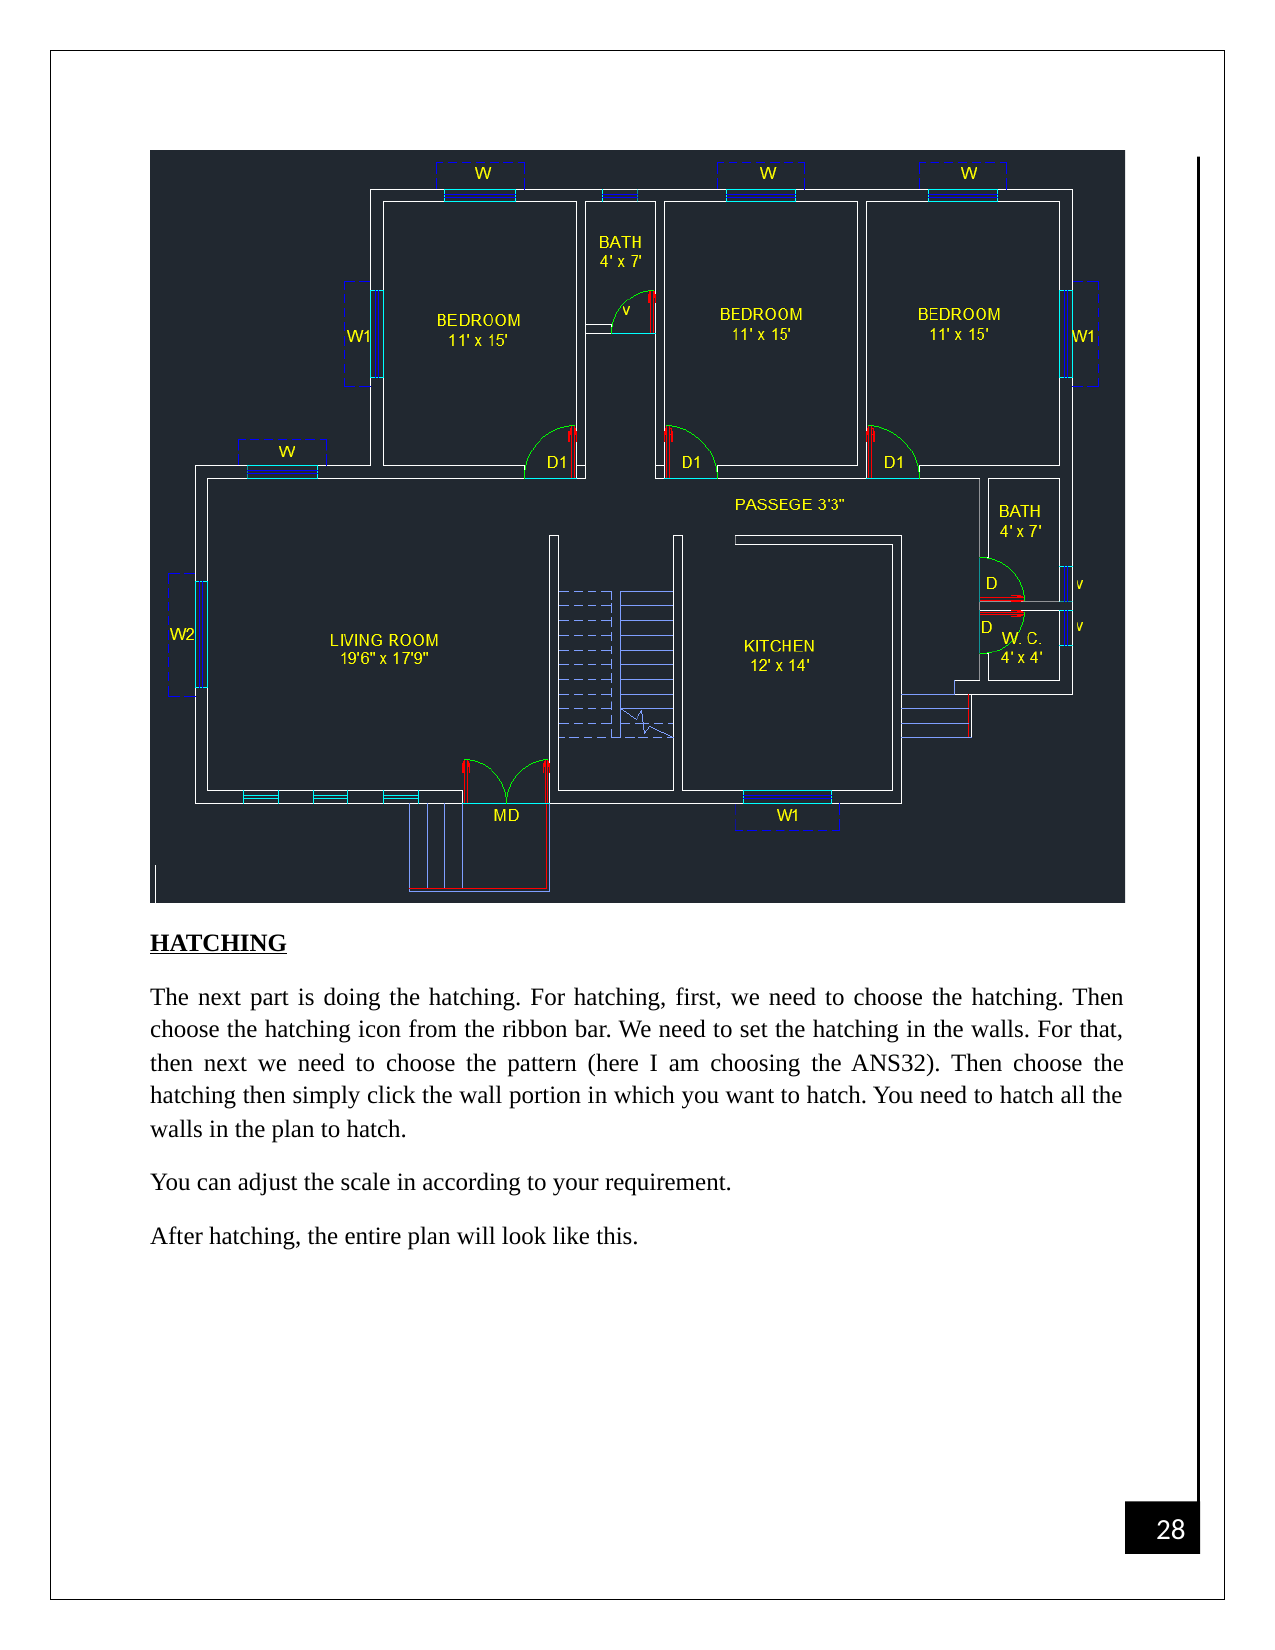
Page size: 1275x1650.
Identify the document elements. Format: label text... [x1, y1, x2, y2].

picture [150, 150, 1125, 903]
text HATCHING [150, 928, 1125, 956]
text After hatching, the entire plan will look like this. [150, 1221, 1125, 1250]
text You can adjust the scale in according to your requirement. [150, 1167, 1125, 1196]
text The next part is doing the hatching. For hatching, first, we need to choose the hatching. Then choose the hatching icon from the ribbon bar. We need to set the hatching in the walls. For that, then next we need to choose the pattern (here I am choosing the ANS32). Then choose the hatching then simply click the wall portion in which you want to hatch. You need to hatch all the walls in the plan to hatch. [150, 982, 1125, 1142]
